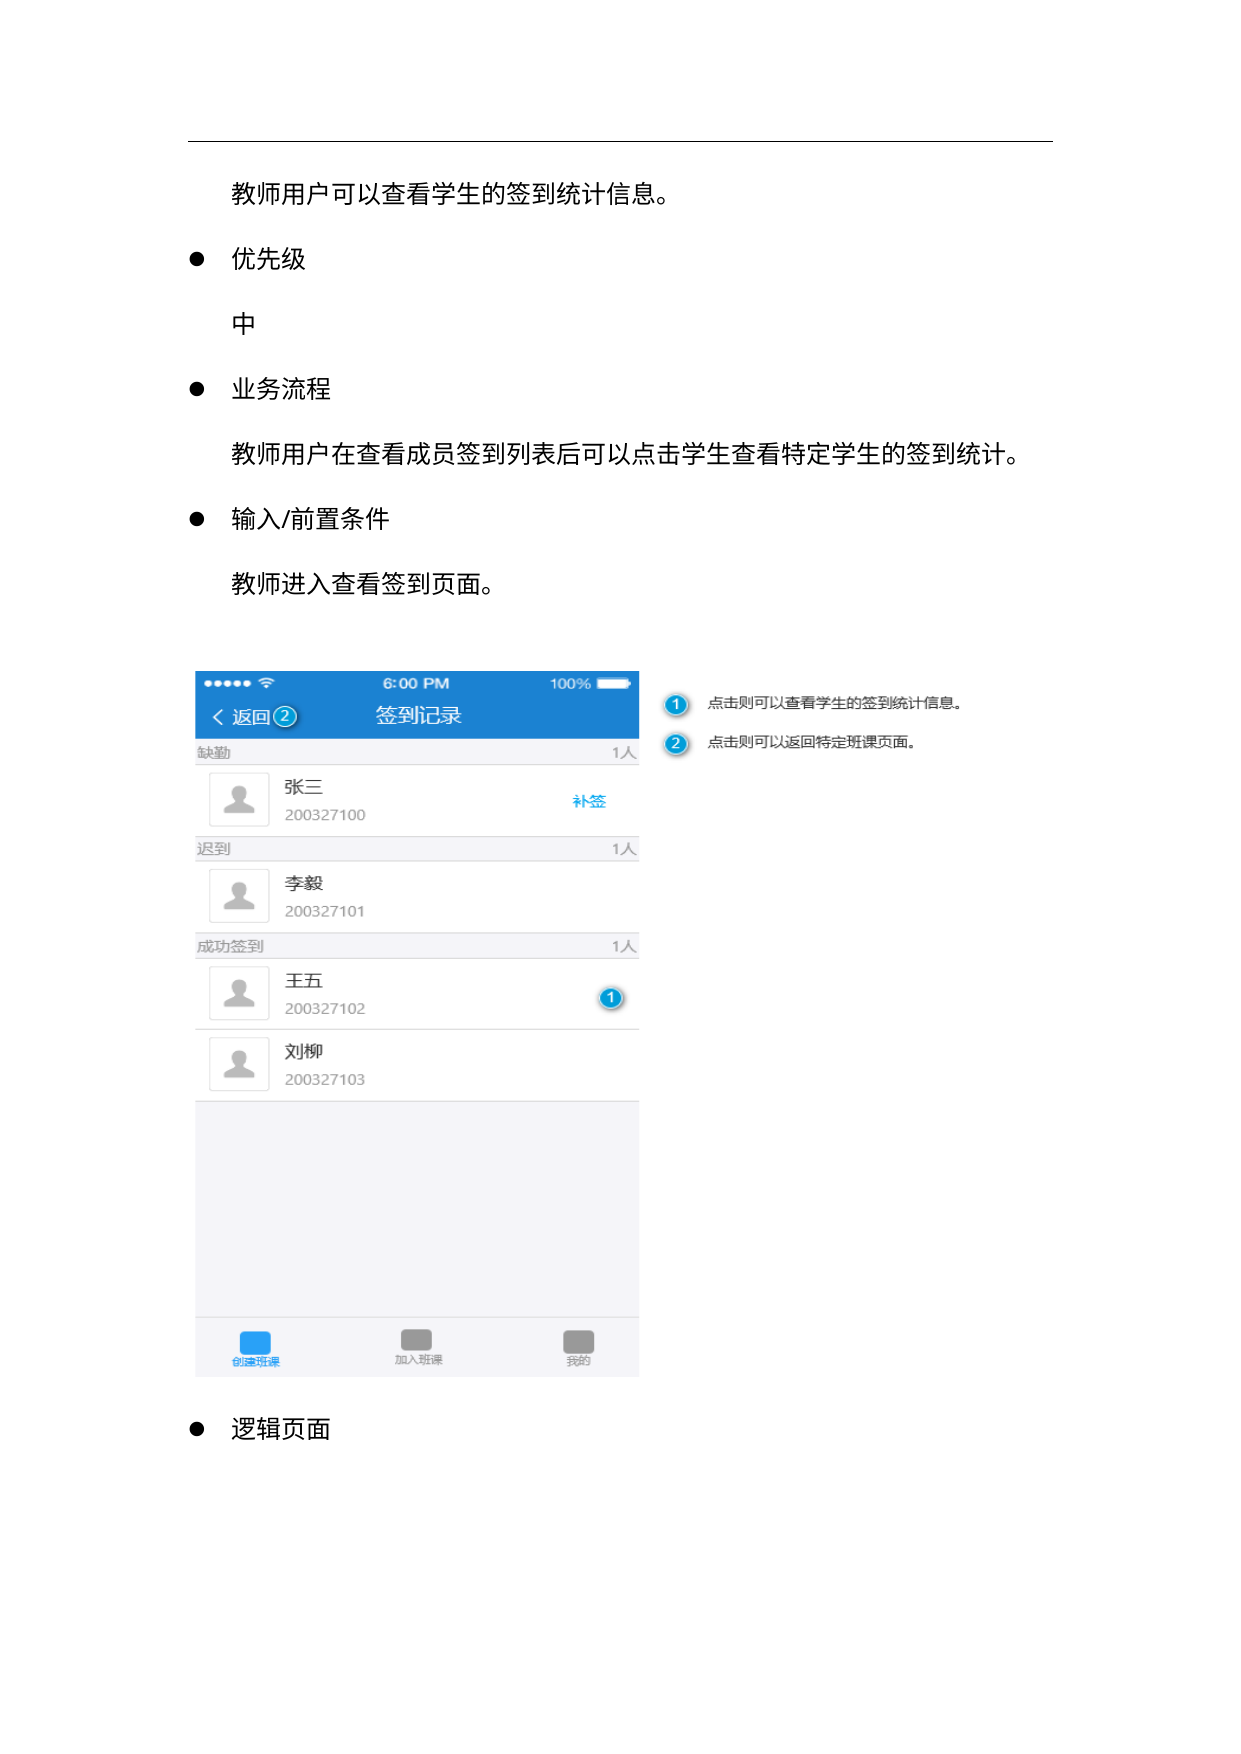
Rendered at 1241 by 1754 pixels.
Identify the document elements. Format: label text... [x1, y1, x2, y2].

list 业务流程 [187, 355, 1053, 420]
list 优先级 [187, 225, 1053, 290]
list 教师进入查看签到页面。 [231, 550, 1053, 615]
list 中 [231, 290, 1053, 355]
text 教师用户在查看成员签到列表后可以点击学生查看特定学生的签到统计。 [231, 420, 1053, 485]
text 教师用户可以查看学生的签到统计信息。 [231, 160, 1053, 225]
list 输入/前置条件 [187, 485, 1053, 550]
picture [195, 671, 1061, 1377]
